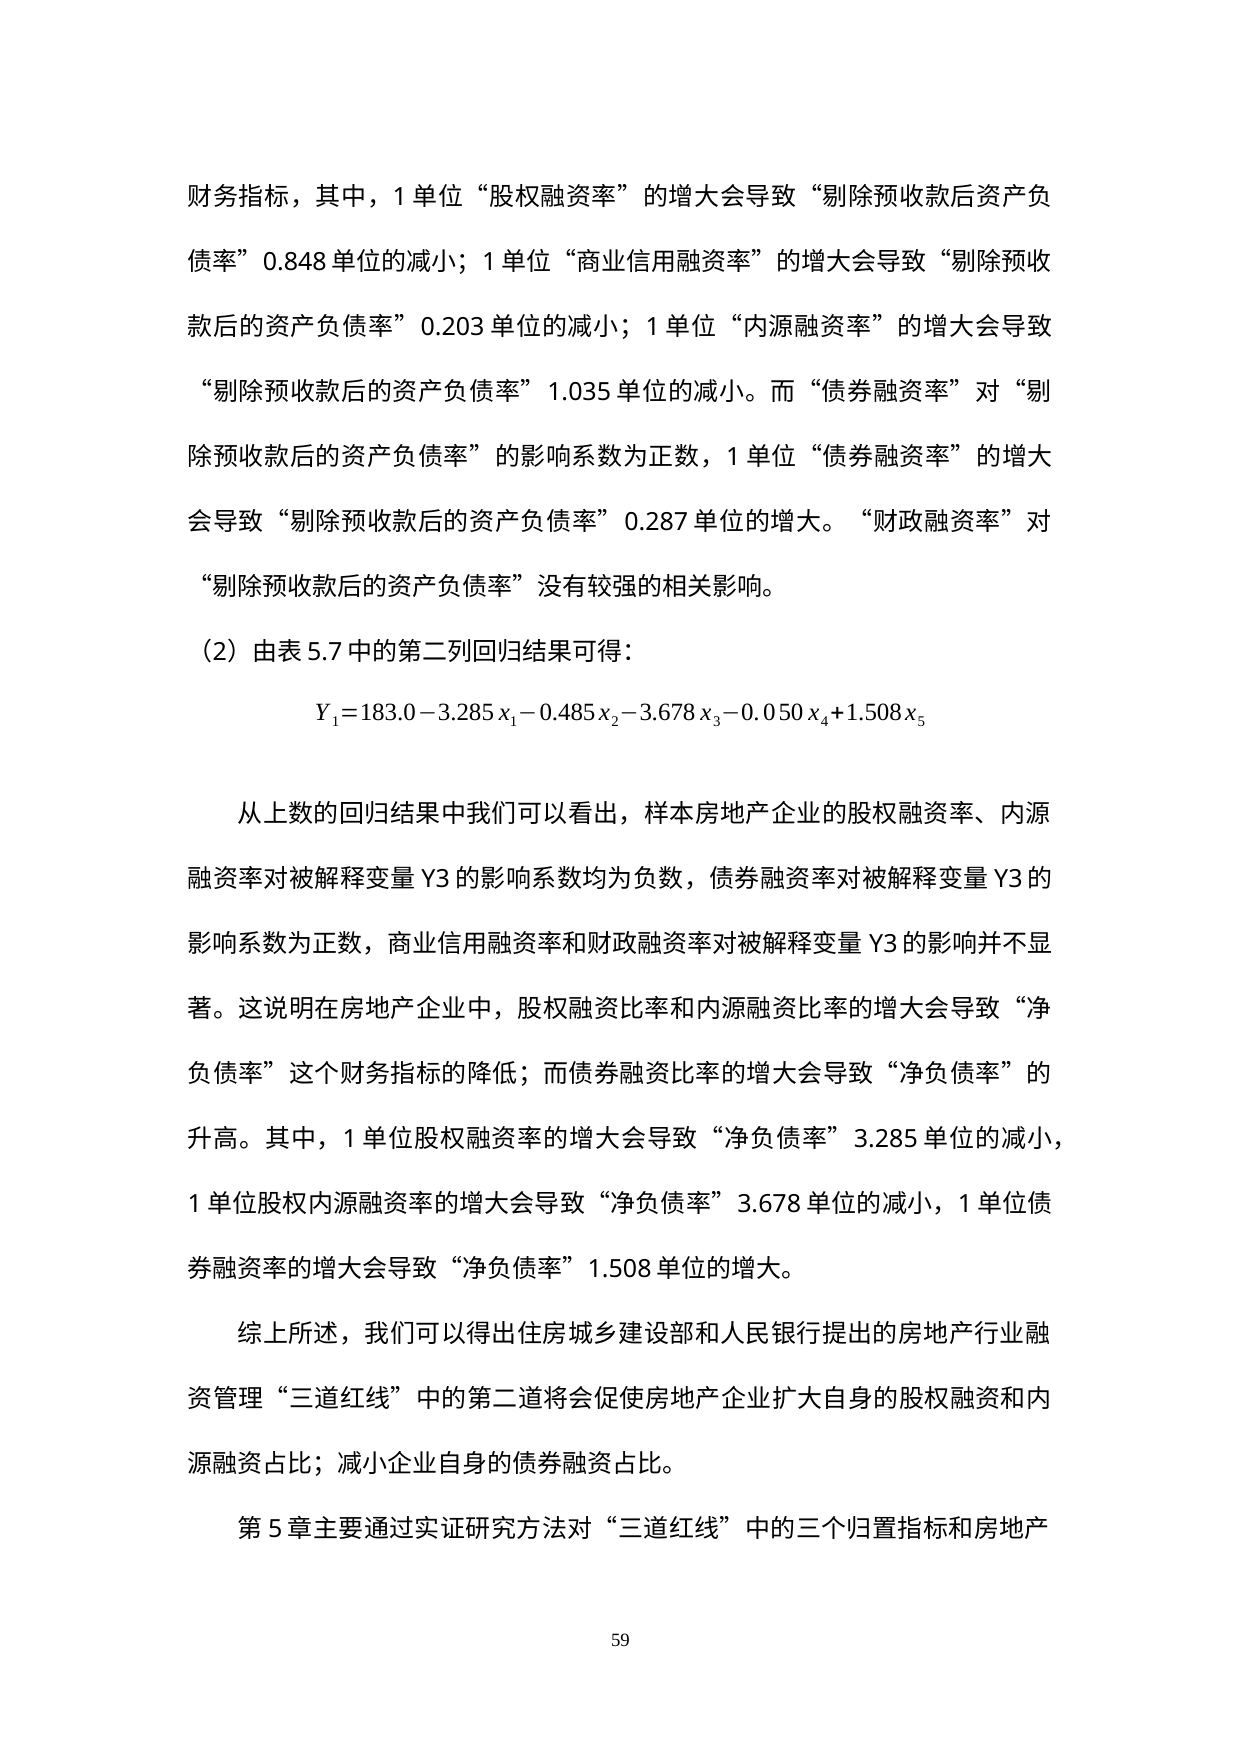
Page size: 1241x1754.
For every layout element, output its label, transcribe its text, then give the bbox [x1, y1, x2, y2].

text 综上所述，我们可以得出住房城乡建设部和人民银行提出的房地产行业融资管理“三道红线”中的第二道将会促使房地产企业扩大自身的股权融资和内源融资占比；减小企业自身的债券融资占比。 [187, 1299, 1053, 1494]
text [187, 1494, 1053, 1559]
text （2）由表5.7中的第二列回归结果可得： [187, 617, 1053, 682]
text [187, 162, 1053, 617]
text 从上数的回归结果中我们可以看出，样本房地产企业的股权融资率、内源融资率对被解释变量Y3的影响系数均为负数，债券融资率对被解释变量Y3的影响系数为正数，商业信用融资率和财政融资率对被解释变量Y3的影响并不显著。这说明在房地产企业中，股权融资比率和内源融资比率的增大会导致“净负债率”这个财务指标的降低；而债券融资比率的增大会导致“净负债率”的升高。其中，1单位股权融资率的增大会导致“净负债率”3.285单位的减小，1单位股权内源融资率的增大会导致“净负债率”3.678单位的减小，1单位债券融资率的增大会导致“净负债率”1.508单位的增大。 [187, 779, 1053, 1299]
